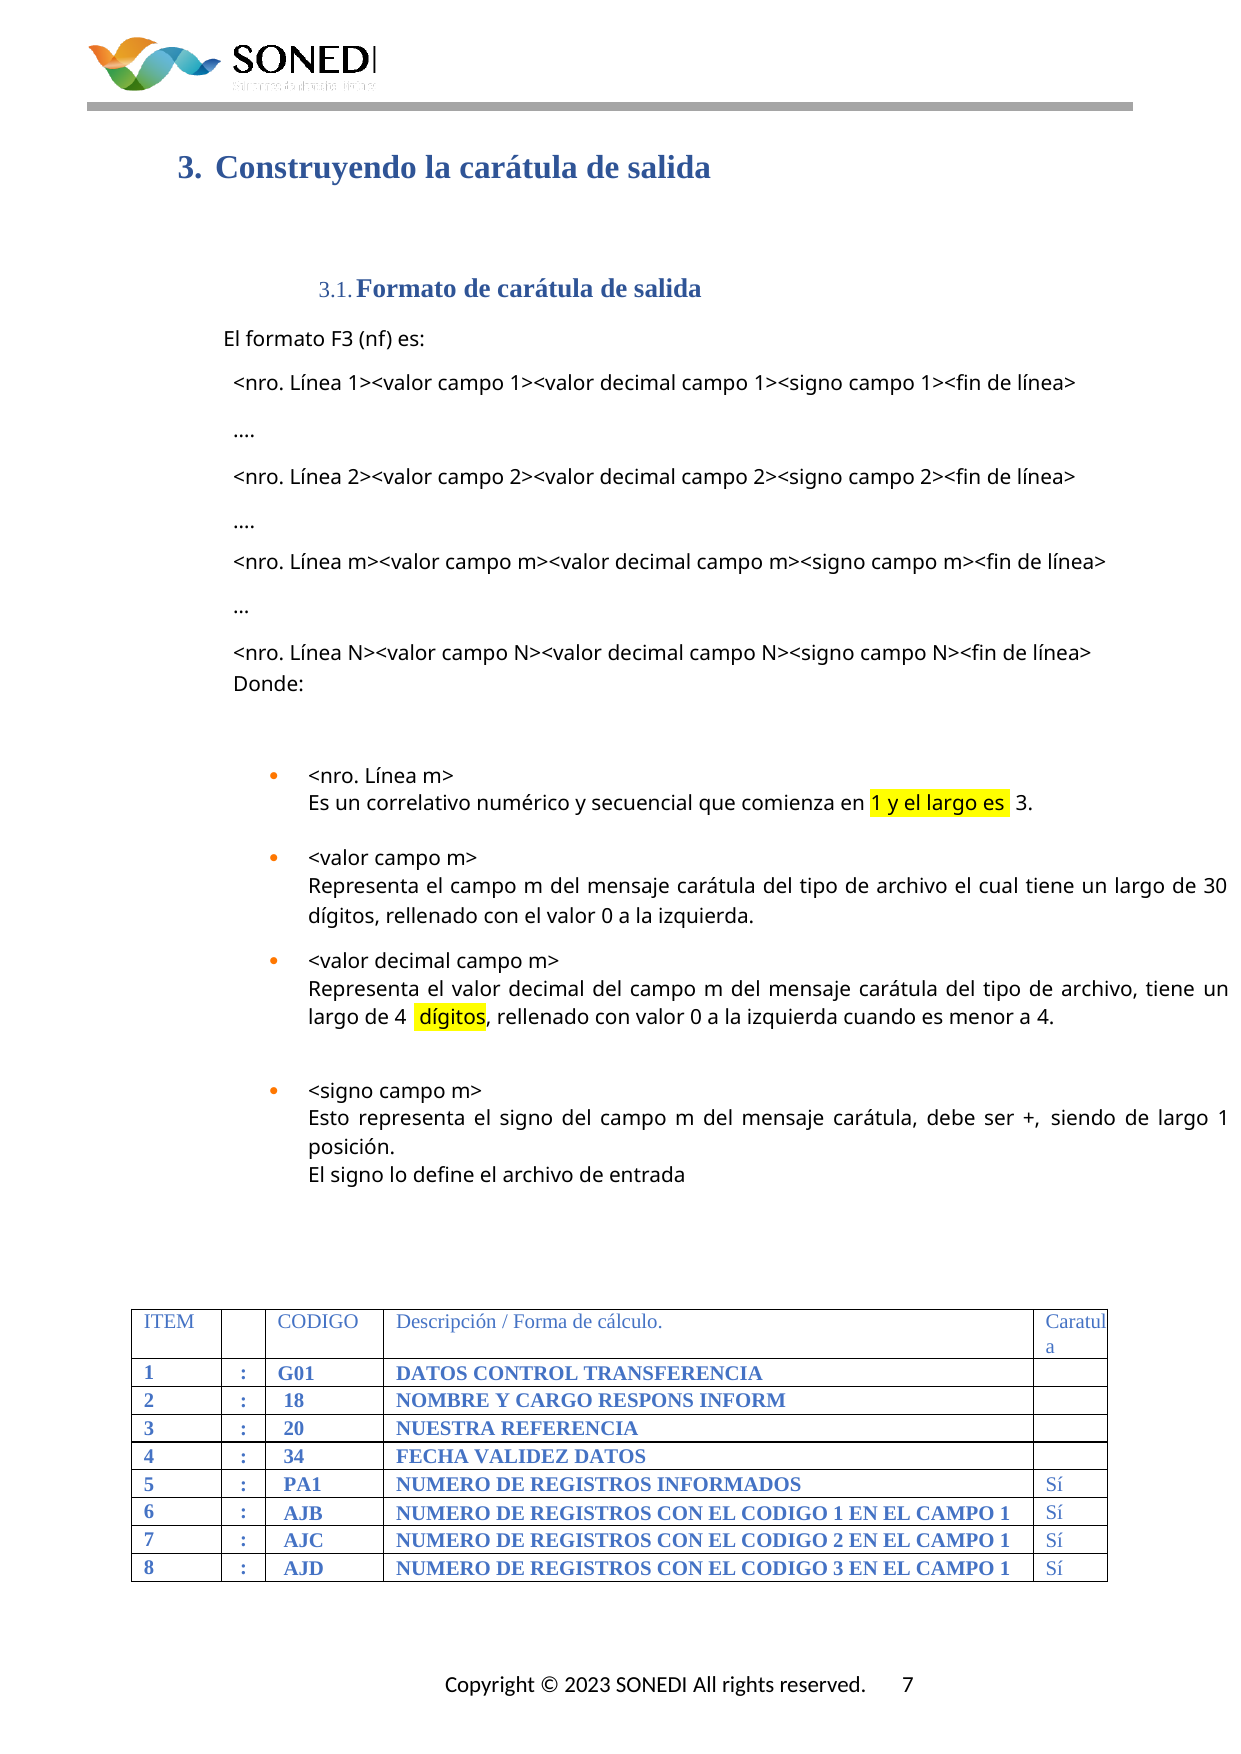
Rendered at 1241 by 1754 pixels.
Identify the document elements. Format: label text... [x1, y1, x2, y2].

table_cell : [222, 1554, 265, 1581]
table_cell NUMERO DE REGISTROS INFORMADOS [384, 1470, 1033, 1497]
table_cell 8 [132, 1554, 221, 1581]
table_header Caratula [1034, 1310, 1107, 1358]
table_cell : [222, 1387, 265, 1413]
table_cell AJB [266, 1498, 383, 1525]
table_cell : [222, 1443, 265, 1469]
table_cell 20 [266, 1415, 383, 1441]
table_cell 1 [132, 1359, 221, 1386]
table_cell PA1 [266, 1470, 383, 1497]
table_cell NUMERO DE REGISTROS CON EL CODIGO 2 EN EL CAMPO 1 [384, 1526, 1033, 1553]
table_cell 4 [132, 1443, 221, 1469]
subtitle Formato de carátula de salida [318, 272, 1181, 304]
table_cell NOMBRE Y CARGO RESPONS INFORM [384, 1387, 1033, 1413]
table_cell [1034, 1415, 1107, 1441]
table_cell AJD [266, 1554, 383, 1581]
table_cell : [222, 1498, 265, 1525]
table_cell G01 [266, 1359, 383, 1386]
table_cell 2 [132, 1387, 221, 1413]
table_cell Sí [1034, 1470, 1107, 1497]
table_cell 18 [266, 1387, 383, 1413]
table_cell 7 [132, 1526, 221, 1553]
table_cell DATOS CONTROL TRANSFERENCIA [384, 1359, 1033, 1386]
table_header CODIGO [266, 1310, 383, 1358]
table_cell AJC [266, 1526, 383, 1553]
table_cell Sí [1034, 1498, 1107, 1525]
table_cell : [222, 1359, 265, 1386]
table_cell Sí [1034, 1554, 1107, 1581]
table_cell Sí [1034, 1526, 1107, 1553]
table_header ITEM [132, 1310, 221, 1358]
table_cell [1034, 1443, 1107, 1469]
table_cell NUESTRA REFERENCIA [384, 1415, 1033, 1441]
table_cell 6 [132, 1498, 221, 1525]
table_cell 5 [132, 1470, 221, 1497]
table_cell : [222, 1526, 265, 1553]
table_cell 3 [132, 1415, 221, 1441]
table_cell : [222, 1470, 265, 1497]
table_cell 34 [266, 1443, 383, 1469]
table_cell : [222, 1415, 265, 1441]
table_cell [1034, 1387, 1107, 1413]
table_cell [1034, 1359, 1107, 1386]
table_cell NUMERO DE REGISTROS CON EL CODIGO 3 EN EL CAMPO 1 [384, 1554, 1033, 1581]
subtitle Construyendo la carátula de salida [177, 148, 1181, 186]
table_header Descripción / Forma de cálculo. [384, 1310, 1033, 1358]
table_header [222, 1310, 265, 1358]
table_cell NUMERO DE REGISTROS CON EL CODIGO 1 EN EL CAMPO 1 [384, 1498, 1033, 1525]
table_cell FECHA VALIDEZ DATOS [384, 1443, 1033, 1469]
picture [87, 37, 376, 91]
